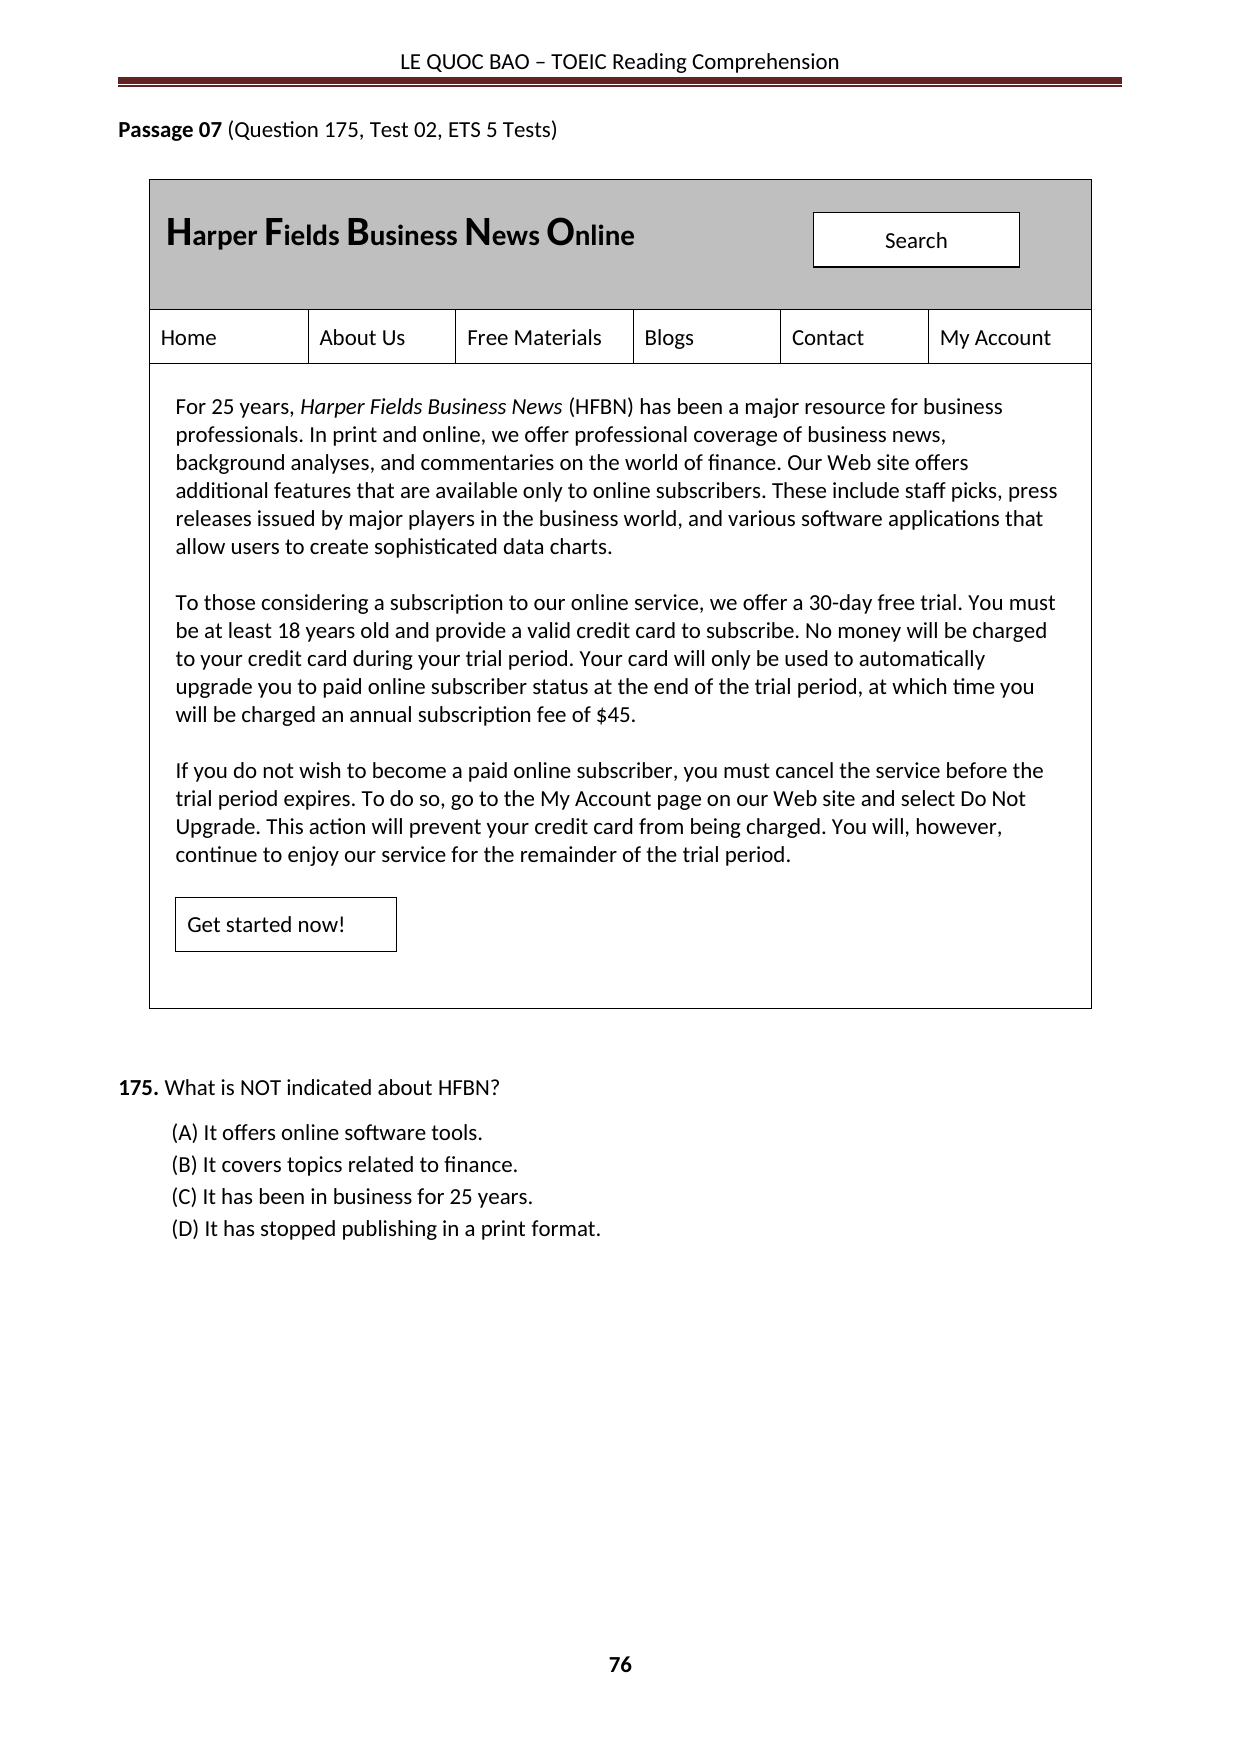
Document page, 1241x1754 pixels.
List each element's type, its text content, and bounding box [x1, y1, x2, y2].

table_cell Home [150, 310, 308, 363]
table_cell Blogs [634, 310, 780, 363]
text 175. What is NOT indicated about HFBN? [118, 1073, 1122, 1101]
table_cell My Account [929, 310, 1091, 363]
table_cell For 25 years, Harper Fields Business News (HFBN) has been a major resource for business professionals. In print and online, we offer professional coverage of business news, background analyses, and commentaries on the world of finance. Our Web site offers additional features that are available only to online subscribers. These include staff picks, press releases issued by major players in the business world, and various software applications that allow users to create sophisticated data charts. To those considering a subscription to our online service, we offer a 30-day free trial. You must be at least 18 years old and provide a valid credit card to subscribe. No money will be charged to your credit card during your trial period. Your card will only be used to automatically upgrade you to paid online subscriber status at the end of the trial period, at which time you will be charged an annual subscription fee of $45. If you do not wish to become a paid online subscriber, you must cancel the service before the trial period expires. To do so, go to the My Account page on our Web site and select Do Not Upgrade. This action will prevent your credit card from being charged. You will, however, continue to enjoy our service for the remainder of the trial period. [150, 364, 1091, 1008]
text Passage 07 (Question 175, Test 02, ETS 5 Tests) [118, 115, 1122, 143]
text (A) It offers online software tools. (B) It covers topics related to finance. (C) It has been in business for 25 years. (D) It has stopped publishing in a print format. [171, 1118, 1122, 1242]
table_cell Contact [781, 310, 928, 363]
table_header Harper Fields Business News Online [150, 180, 1091, 309]
table_cell About Us [309, 310, 455, 363]
table_cell Free Materials [456, 310, 633, 363]
